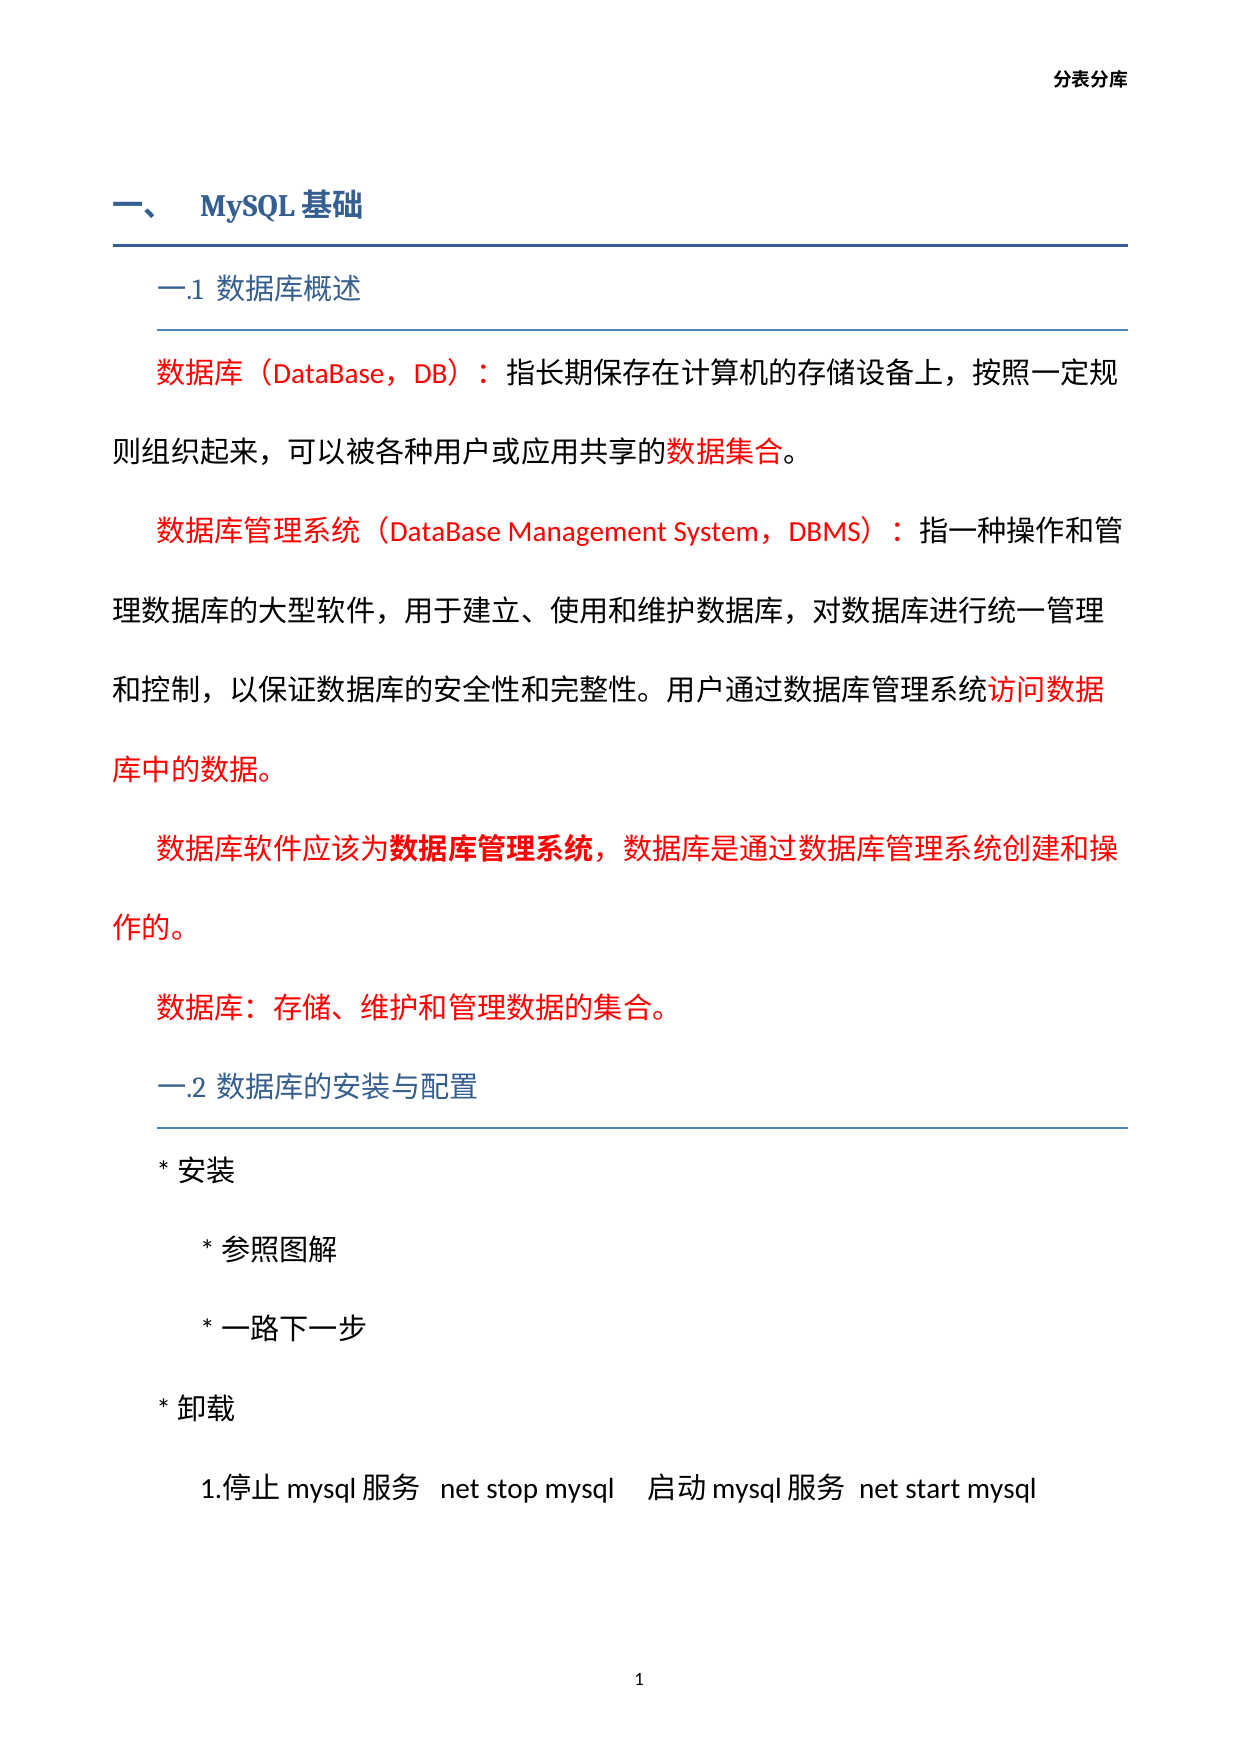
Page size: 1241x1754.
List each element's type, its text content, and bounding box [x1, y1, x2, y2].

text 1.停止mysql服务 net stop mysql 启动mysql服务 net start mysql [112, 1446, 1128, 1526]
text * 卸载 [112, 1367, 1128, 1446]
text 数据库：存储、维护和管理数据的集合。 [112, 966, 1128, 1045]
subtitle MySQL基础 [112, 163, 1128, 247]
text * 参照图解 [112, 1208, 1128, 1287]
text 数据库（DataBase，DB）：指长期保存在计算机的存储设备上，按照一定规则组织起来，可以被各种用户或应用共享的数据集合。 [112, 331, 1128, 489]
text * 安装 [112, 1129, 1128, 1208]
text * 一路下一步 [112, 1287, 1128, 1367]
text 数据库管理系统（DataBase Management System，DBMS）：指一种操作和管理数据库的大型软件，用于建立、使用和维护数据库，对数据库进行统一管理和控制，以保证数据库的安全性和完整性。用户通过数据库管理系统访问数据库中的数据。 [112, 489, 1128, 807]
subtitle 数据库概述 [157, 247, 1128, 329]
subtitle 数据库的安装与配置 [157, 1045, 1128, 1127]
text 数据库软件应该为数据库管理系统，数据库是通过数据库管理系统创建和操作的。 [112, 807, 1128, 966]
